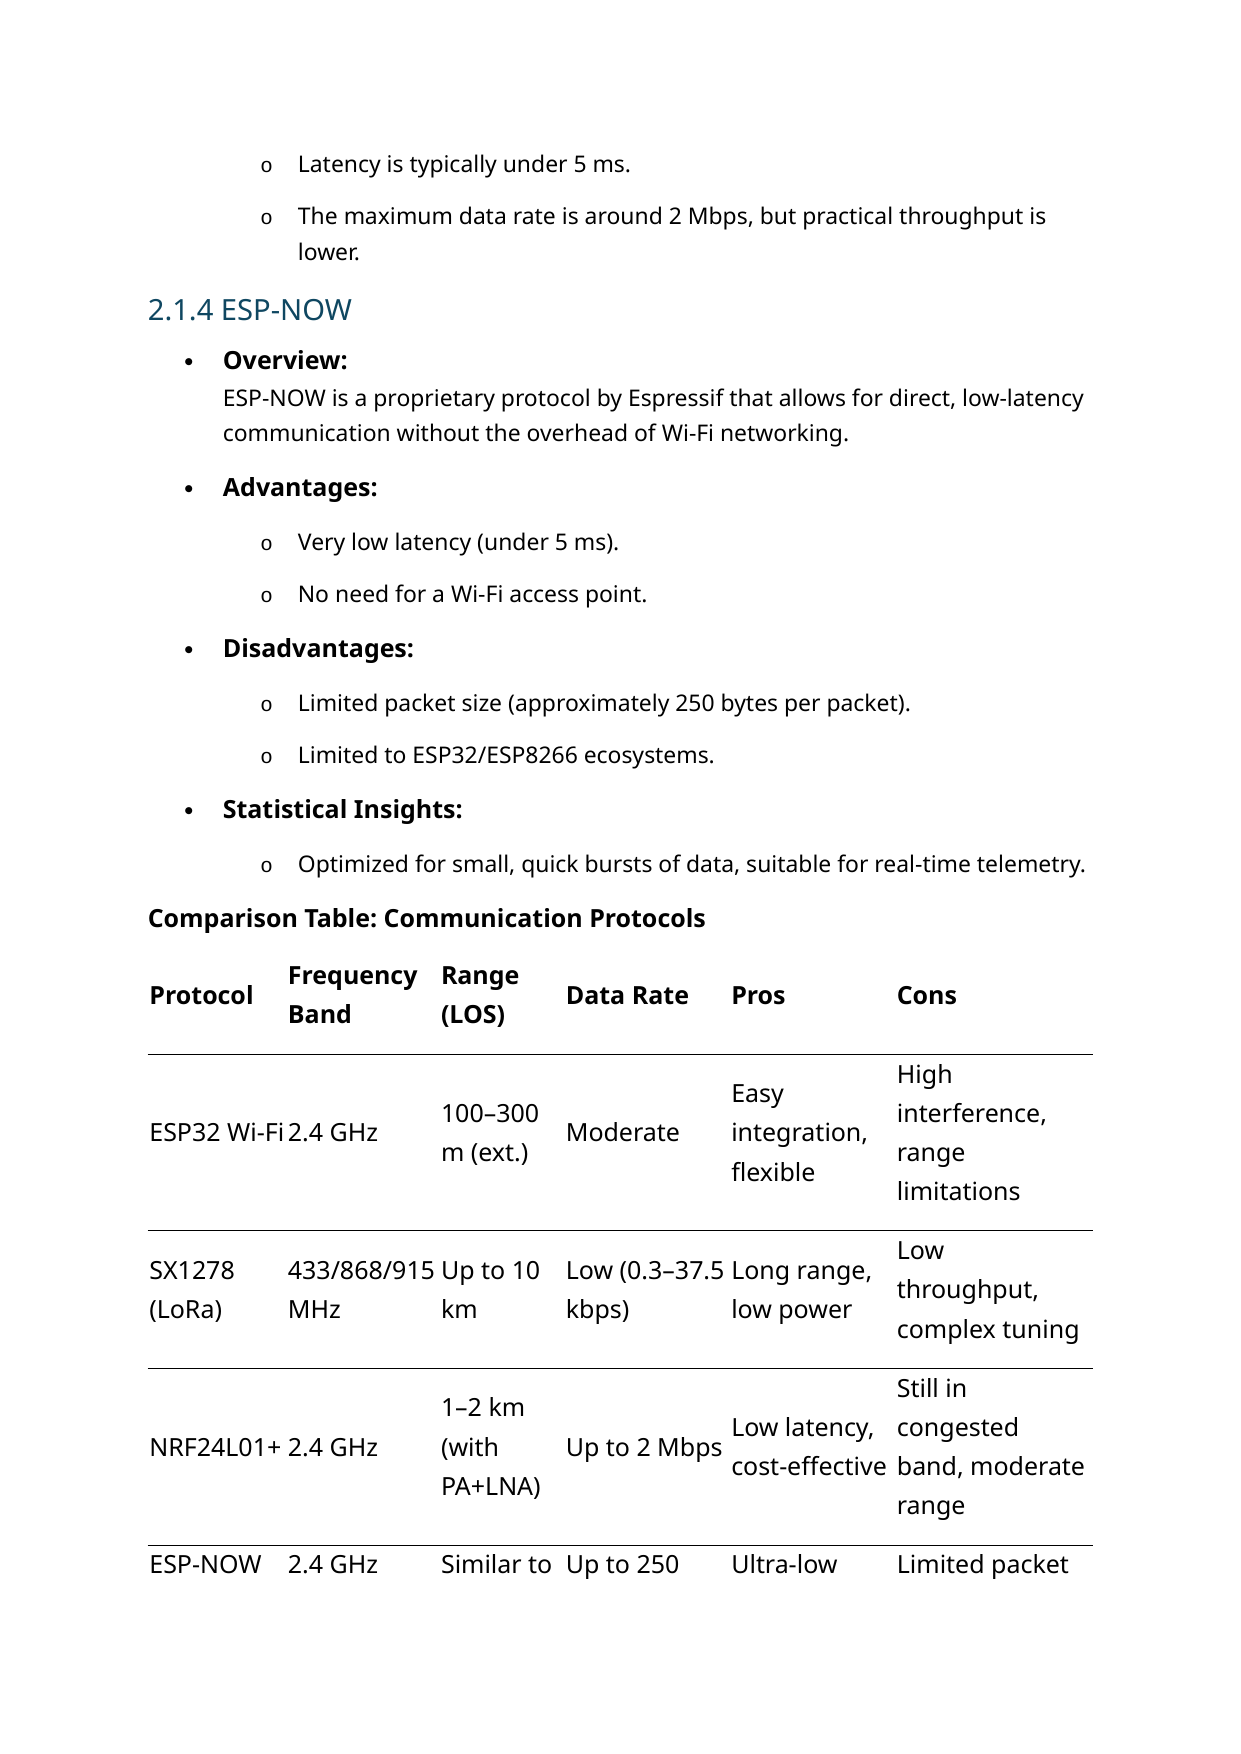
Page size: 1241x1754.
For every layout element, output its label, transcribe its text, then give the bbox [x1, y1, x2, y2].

table_cell Up to 10 km [439, 1231, 564, 1368]
list Latency is typically under 5 ms. [260, 148, 1093, 179]
table_header Data Rate [564, 956, 729, 1054]
table_cell Up to 2 Mbps [564, 1369, 729, 1544]
table_cell 433/868/915 MHz [286, 1231, 439, 1368]
table_cell 2.4 GHz [286, 1546, 439, 1604]
table_cell 1–2 km (with PA+LNA) [439, 1369, 564, 1544]
table_cell Low throughput, complex tuning [895, 1231, 1093, 1368]
table_cell 2.4 GHz [286, 1055, 439, 1230]
table_cell Ultra-low latency, peer-to-peer [729, 1546, 895, 1604]
table_cell Low (0.3–37.5 kbps) [564, 1231, 729, 1368]
table_header Protocol [148, 956, 286, 1054]
table_cell Easy integration, flexible [729, 1055, 895, 1230]
table_header Pros [729, 956, 895, 1054]
list Overview: ESP-NOW is a proprietary protocol by Espressif that allows for direct, low-latency communication without the overhead of Wi-Fi networking. [185, 343, 1093, 449]
table_cell Limited packet size, ecosystem-specific [895, 1546, 1093, 1604]
text Comparison Table: Communication Protocols [148, 901, 1093, 934]
table_header Range (LOS) [439, 956, 564, 1054]
list Optimized for small, quick bursts of data, suitable for real-time telemetry. [260, 848, 1093, 879]
list No need for a Wi-Fi access point. [260, 578, 1093, 610]
list Very low latency (under 5 ms). [260, 526, 1093, 557]
table_cell ESP32 Wi-Fi [148, 1055, 286, 1230]
table_cell ESP-NOW [148, 1546, 286, 1604]
list Limited to ESP32/ESP8266 ecosystems. [260, 739, 1093, 771]
table_cell Low latency, cost-effective [729, 1369, 895, 1544]
table_header Cons [895, 956, 1093, 1054]
table_cell SX1278 (LoRa) [148, 1231, 286, 1368]
table_cell 100–300 m (ext.) [439, 1055, 564, 1230]
list Limited packet size (approximately 250 bytes per packet). [260, 687, 1093, 718]
list Advantages: [185, 470, 1093, 504]
table_cell High interference, range limitations [895, 1055, 1093, 1230]
table_cell Similar to Wi-Fi [439, 1546, 564, 1604]
list The maximum data rate is around 2 Mbps, but practical throughput is lower. [260, 200, 1093, 267]
table_cell NRF24L01+ [148, 1369, 286, 1544]
table_cell Up to 250 bytes/packet [564, 1546, 729, 1604]
table_cell Still in congested band, moderate range [895, 1369, 1093, 1544]
subtitle 2.1.4 ESP-NOW [148, 289, 1093, 328]
table_cell 2.4 GHz [286, 1369, 439, 1544]
list Statistical Insights: [185, 792, 1093, 826]
list Disadvantages: [185, 631, 1093, 665]
table_cell Long range, low power [729, 1231, 895, 1368]
table_header Frequency Band [286, 956, 439, 1054]
table_cell Moderate [564, 1055, 729, 1230]
